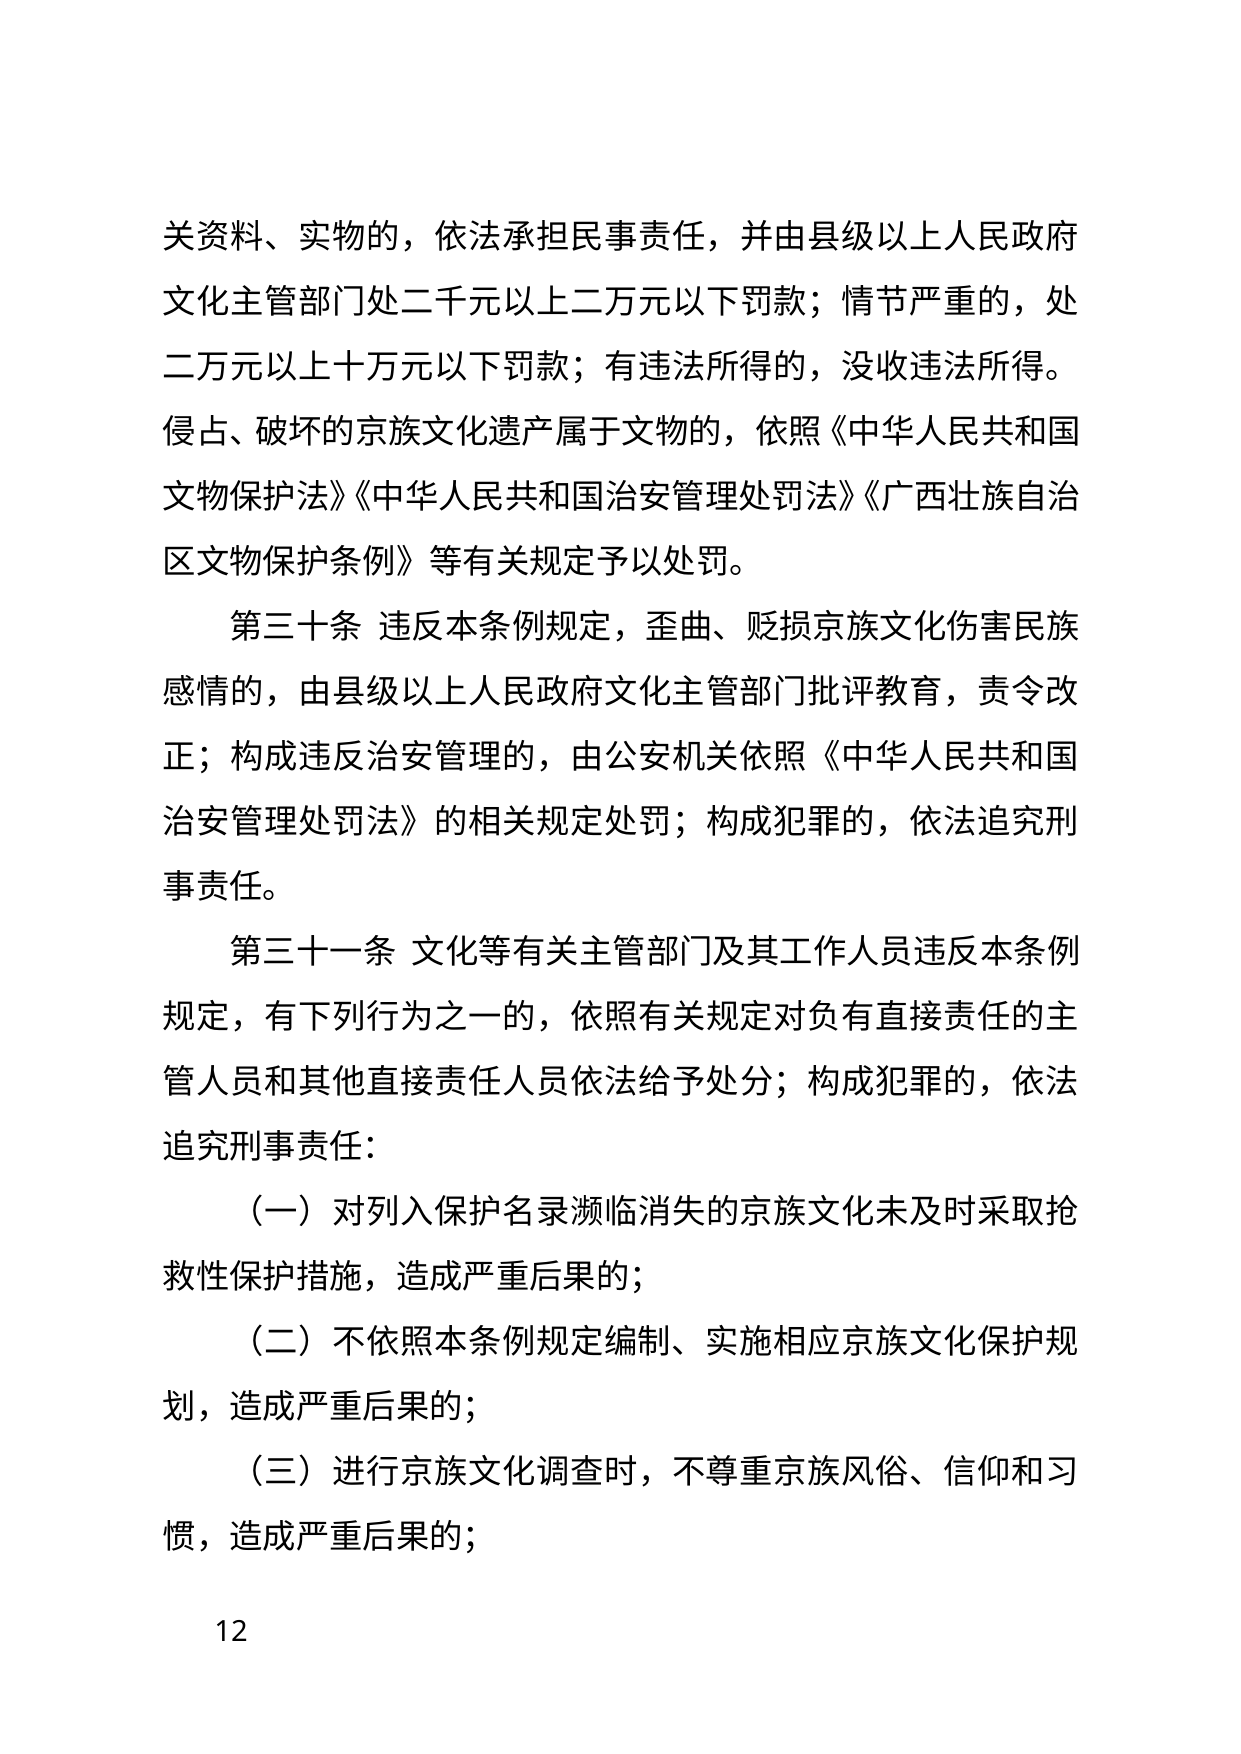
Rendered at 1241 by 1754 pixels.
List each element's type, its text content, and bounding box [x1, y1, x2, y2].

text （一）对列入保护名录濒临消失的京族文化未及时采取抢救性保护措施，造成严重后果的； [162, 1307, 1081, 1437]
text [162, 202, 1081, 267]
text 第三十条 违反本条例规定，歪曲、贬损京族文化伤害民族感情的，由县级以上人民政府文化主管部门批评教育，责令改正；构成违反治安管理的，由公安机关依照《中华人民共和国治安管理处罚法》的相关规定处罚；构成犯罪的，依法追究刑事责任。 [162, 722, 1081, 1047]
text 第二十九条 违反本条例规定，侵占、破坏京族文化遗产相关资料、实物的，依法承担民事责任，并由县级以上人民政府文化主管部门处二千元以上二万元以下罚款；情节严重的，处二万元以上十万元以下罚款；有违法所得的，没收违法所得。侵占、破坏的京族文化遗产属于文物的，依照《中华人民共和国文物保护法》《中华人民共和国治安管理处罚法》《广西壮族自治区文物保护条例》等有关规定予以处罚。 [162, 267, 1081, 722]
text （二）不依照本条例规定编制、实施相应京族文化保护规划，造成严重后果的； [162, 1437, 1081, 1567]
text 第三十一条 文化等有关主管部门及其工作人员违反本条例规定，有下列行为之一的，依照有关规定对负有直接责任的主管人员和其他直接责任人员依法给予处分；构成犯罪的，依法追究刑事责任： [162, 1047, 1081, 1307]
